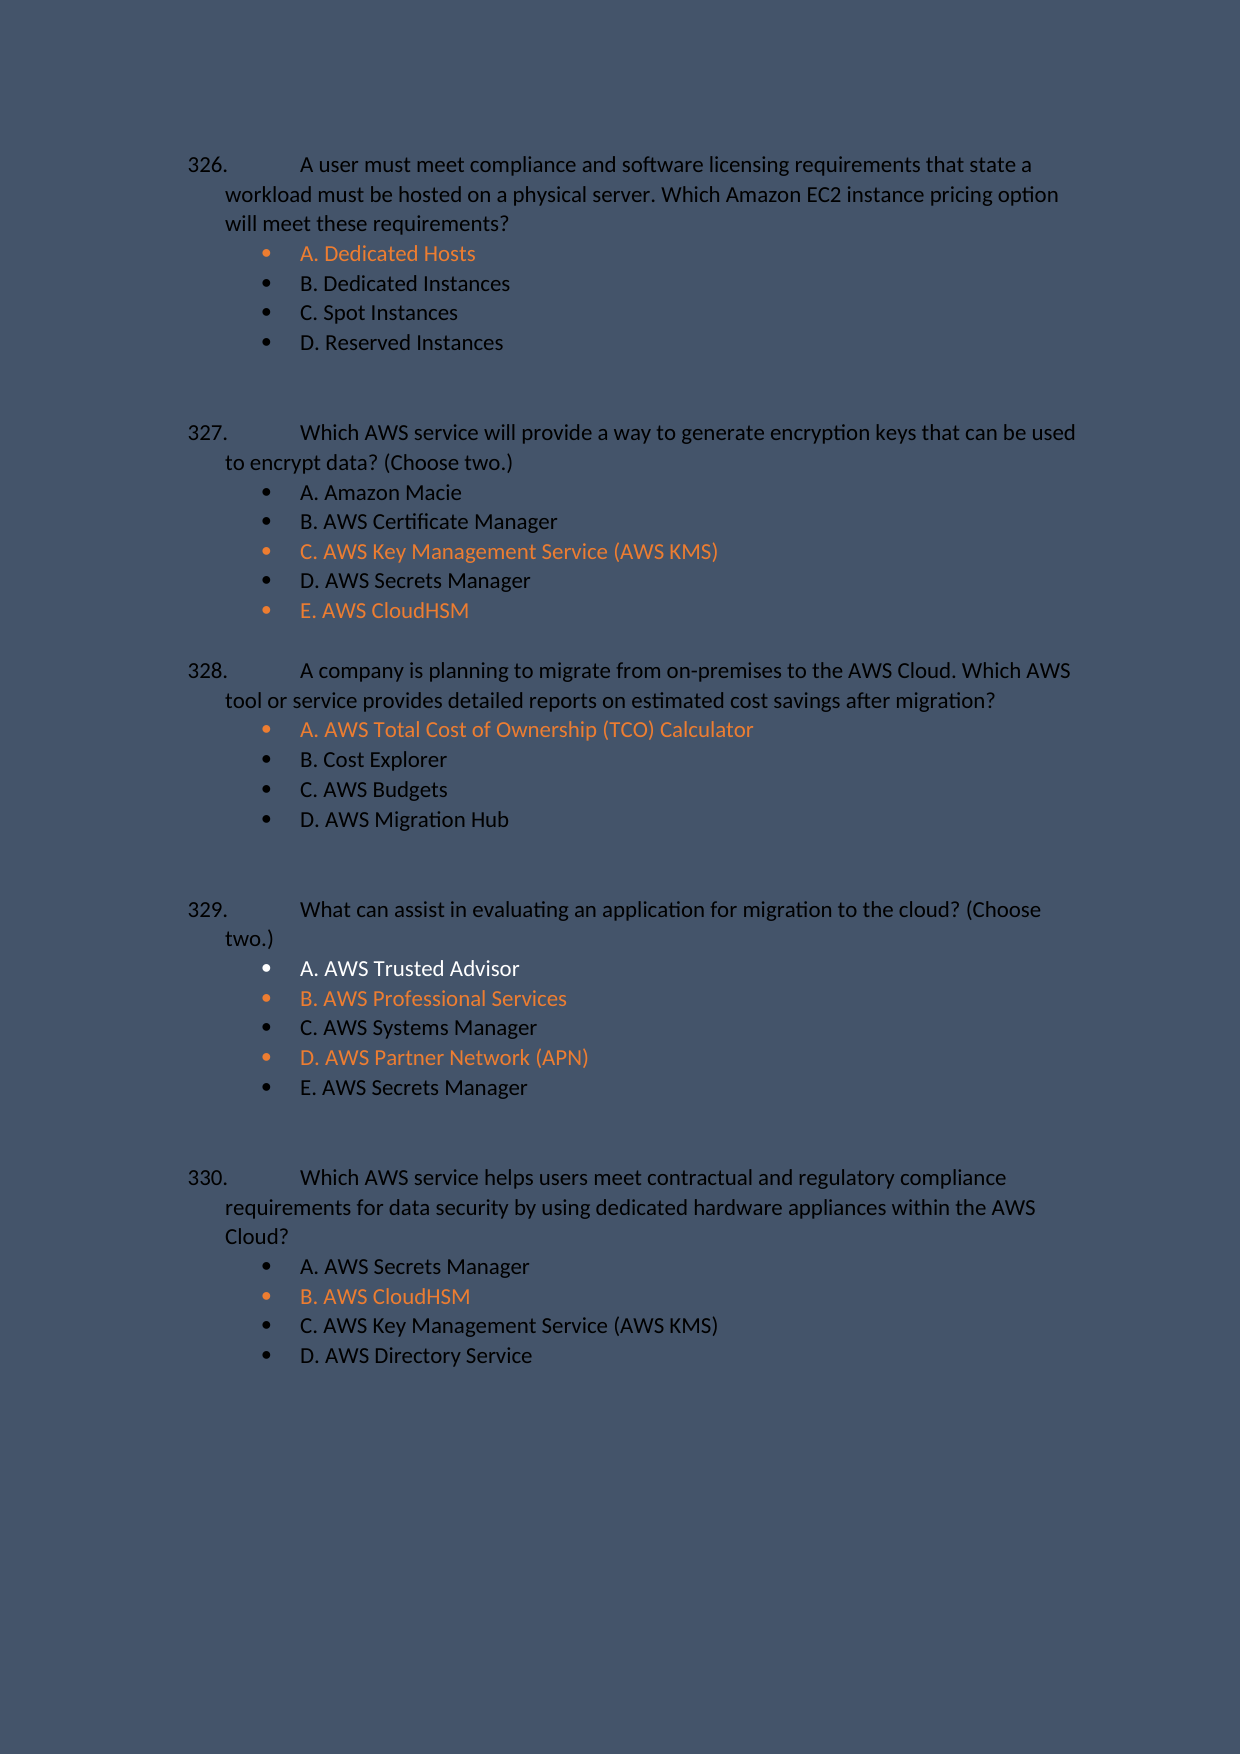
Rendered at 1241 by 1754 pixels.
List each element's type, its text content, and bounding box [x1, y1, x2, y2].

list A. Amazon Macie [262, 478, 1090, 506]
list C. AWS Budgets [262, 775, 1090, 803]
list What can assist in evaluating an application for migration to the cloud? (Choose two.) [187, 895, 1090, 952]
list A. Dedicated Hosts [262, 239, 1090, 267]
list Which AWS service will provide a way to generate encryption keys that can be used to encrypt data? (Choose two.) [187, 418, 1090, 476]
list D. AWS Migration Hub [262, 805, 1090, 833]
list A. AWS Total Cost of Ownership (TCO) Calculator [262, 716, 1090, 744]
list C. AWS Systems Manager [262, 1013, 1090, 1042]
list D. AWS Directory Service [262, 1341, 1090, 1369]
list Which AWS service helps users meet contractual and regulatory compliance requirements for data security by using dedicated hardware appliances within the AWS Cloud? [187, 1163, 1090, 1250]
list B. AWS Certificate Manager [262, 507, 1090, 535]
list D. AWS Partner Network (APN) [262, 1043, 1090, 1071]
list B. AWS Professional Services [262, 984, 1090, 1012]
list A user must meet compliance and software licensing requirements that state a workload must be hosted on a physical server. Which Amazon EC2 instance pricing option will meet these requirements? [187, 150, 1090, 237]
list A. AWS Trusted Advisor [262, 954, 1090, 982]
list B. Dedicated Instances [262, 269, 1090, 297]
list E. AWS CloudHSM [262, 596, 1090, 624]
list D. AWS Secrets Manager [262, 567, 1090, 595]
list B. AWS CloudHSM [262, 1282, 1090, 1310]
list A. AWS Secrets Manager [262, 1252, 1090, 1280]
list A company is planning to migrate from on-premises to the AWS Cloud. Which AWS tool or service provides detailed reports on estimated cost savings after migration? [187, 656, 1090, 714]
list E. AWS Secrets Manager [262, 1073, 1090, 1101]
list D. Reserved Instances [262, 328, 1090, 356]
list C. Spot Instances [262, 298, 1090, 326]
list C. AWS Key Management Service (AWS KMS) [262, 537, 1090, 565]
list C. AWS Key Management Service (AWS KMS) [262, 1311, 1090, 1339]
list B. Cost Explorer [262, 745, 1090, 773]
